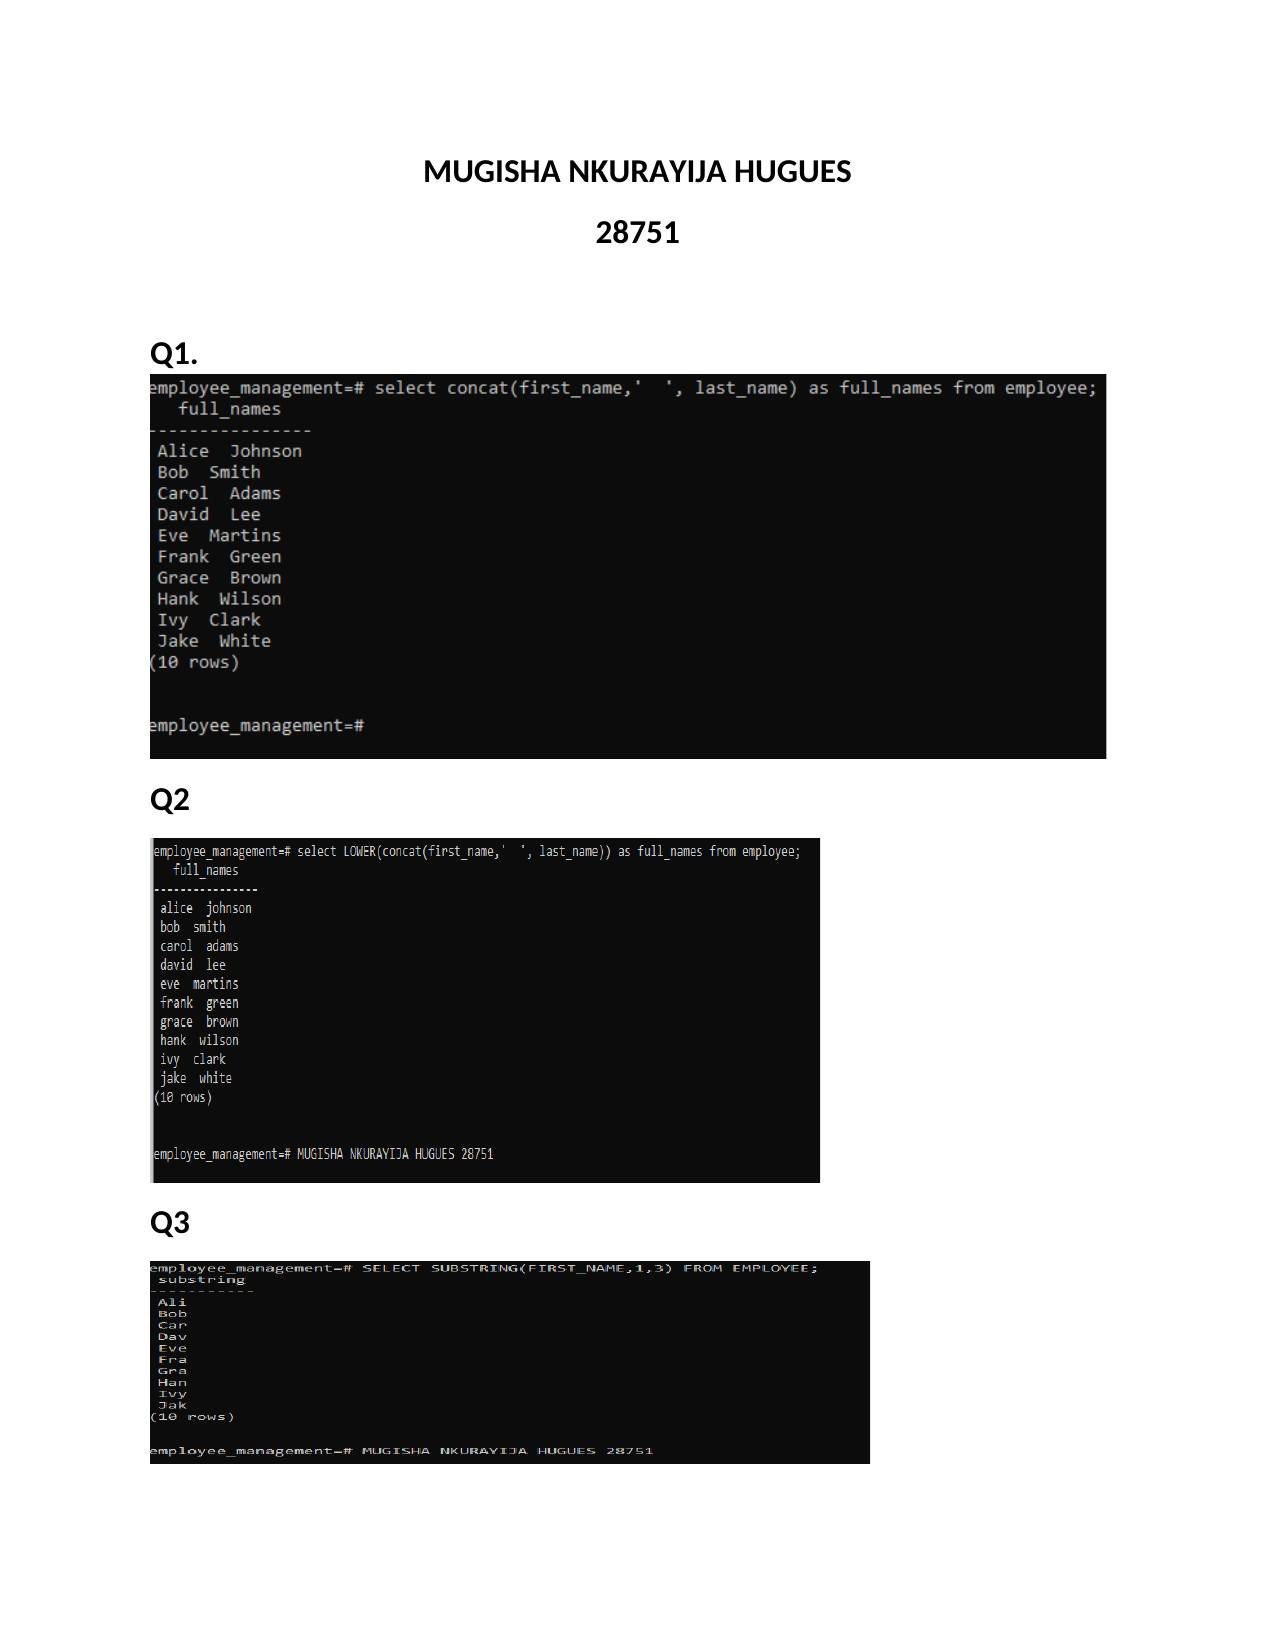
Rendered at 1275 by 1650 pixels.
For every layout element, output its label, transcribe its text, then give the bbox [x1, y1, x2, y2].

text MUGISHA NKURAYIJA HUGUES [150, 150, 1125, 191]
picture [150, 374, 1107, 759]
picture [150, 838, 821, 1183]
text Q3 [150, 1201, 1125, 1242]
picture [150, 1261, 871, 1464]
text 28751 [150, 211, 1125, 251]
text Q2 [150, 778, 1125, 818]
